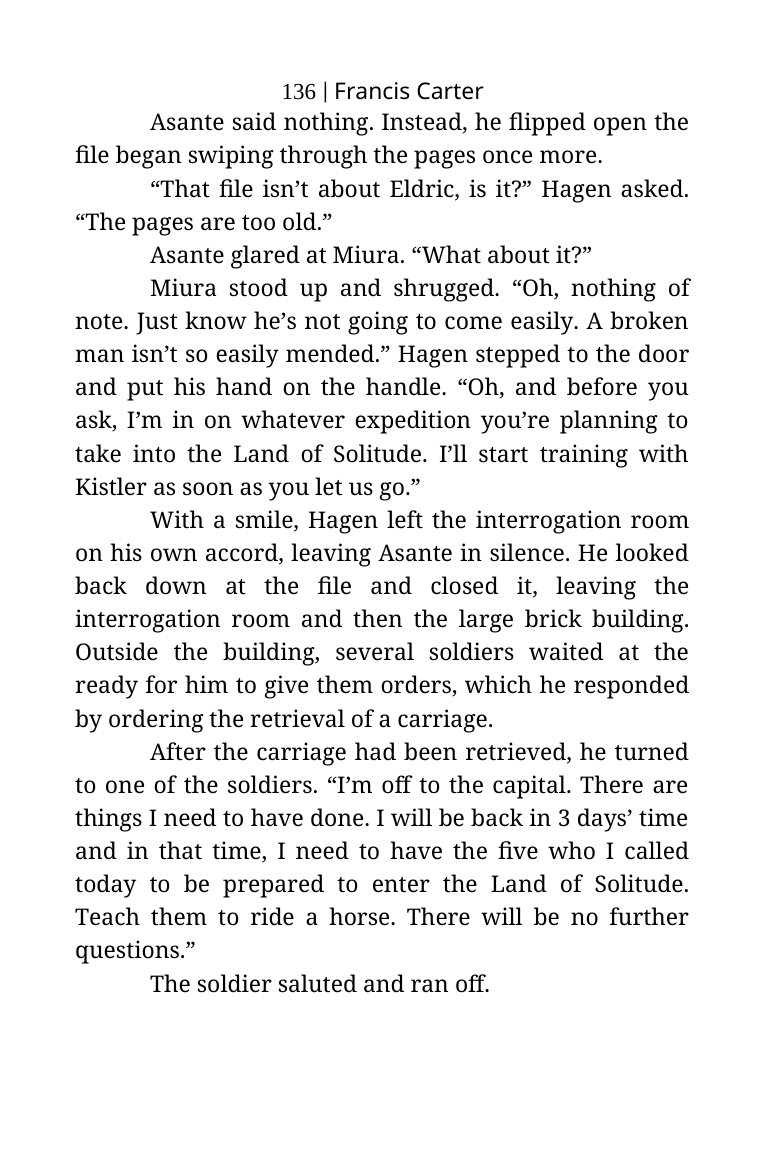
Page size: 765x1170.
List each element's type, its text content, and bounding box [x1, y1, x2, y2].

text With a smile, Hagen left the interrogation room on his own accord, leaving Asante in silence. He looked back down at the file and closed it, leaving the interrogation room and then the large brick building. Outside the building, several soldiers waited at the ready for him to give them orders, which he responded by ordering the retrieval of a carriage. [75, 504, 690, 734]
text The soldier saluted and ran off. [75, 967, 690, 999]
text Asante said nothing. Instead, he flipped open the file began swiping through the pages once more. [75, 106, 690, 171]
text “That file isn’t about Eldric, is it?” Hagen asked. “The pages are too old.” [75, 172, 690, 237]
text After the carriage had been retrieved, he turned to one of the soldiers. “I’m off to the capital. There are things I need to have done. I will be back in 3 days’ time and in that time, I need to have the five who I called today to be prepared to enter the Land of Solitude. Teach them to ride a horse. There will be no further questions.” [75, 736, 690, 966]
text Miura stood up and shrugged. “Oh, nothing of note. Just know he’s not going to come easily. A broken man isn’t so easily mended.” Hagen stepped to the door and put his hand on the handle. “Oh, and before you ask, I’m in on whatever expedition you’re planning to take into the Land of Solitude. I’ll start training with Kistler as soon as you let us go.” [75, 272, 690, 502]
text Asante glared at Miura. “What about it?” [75, 239, 690, 270]
